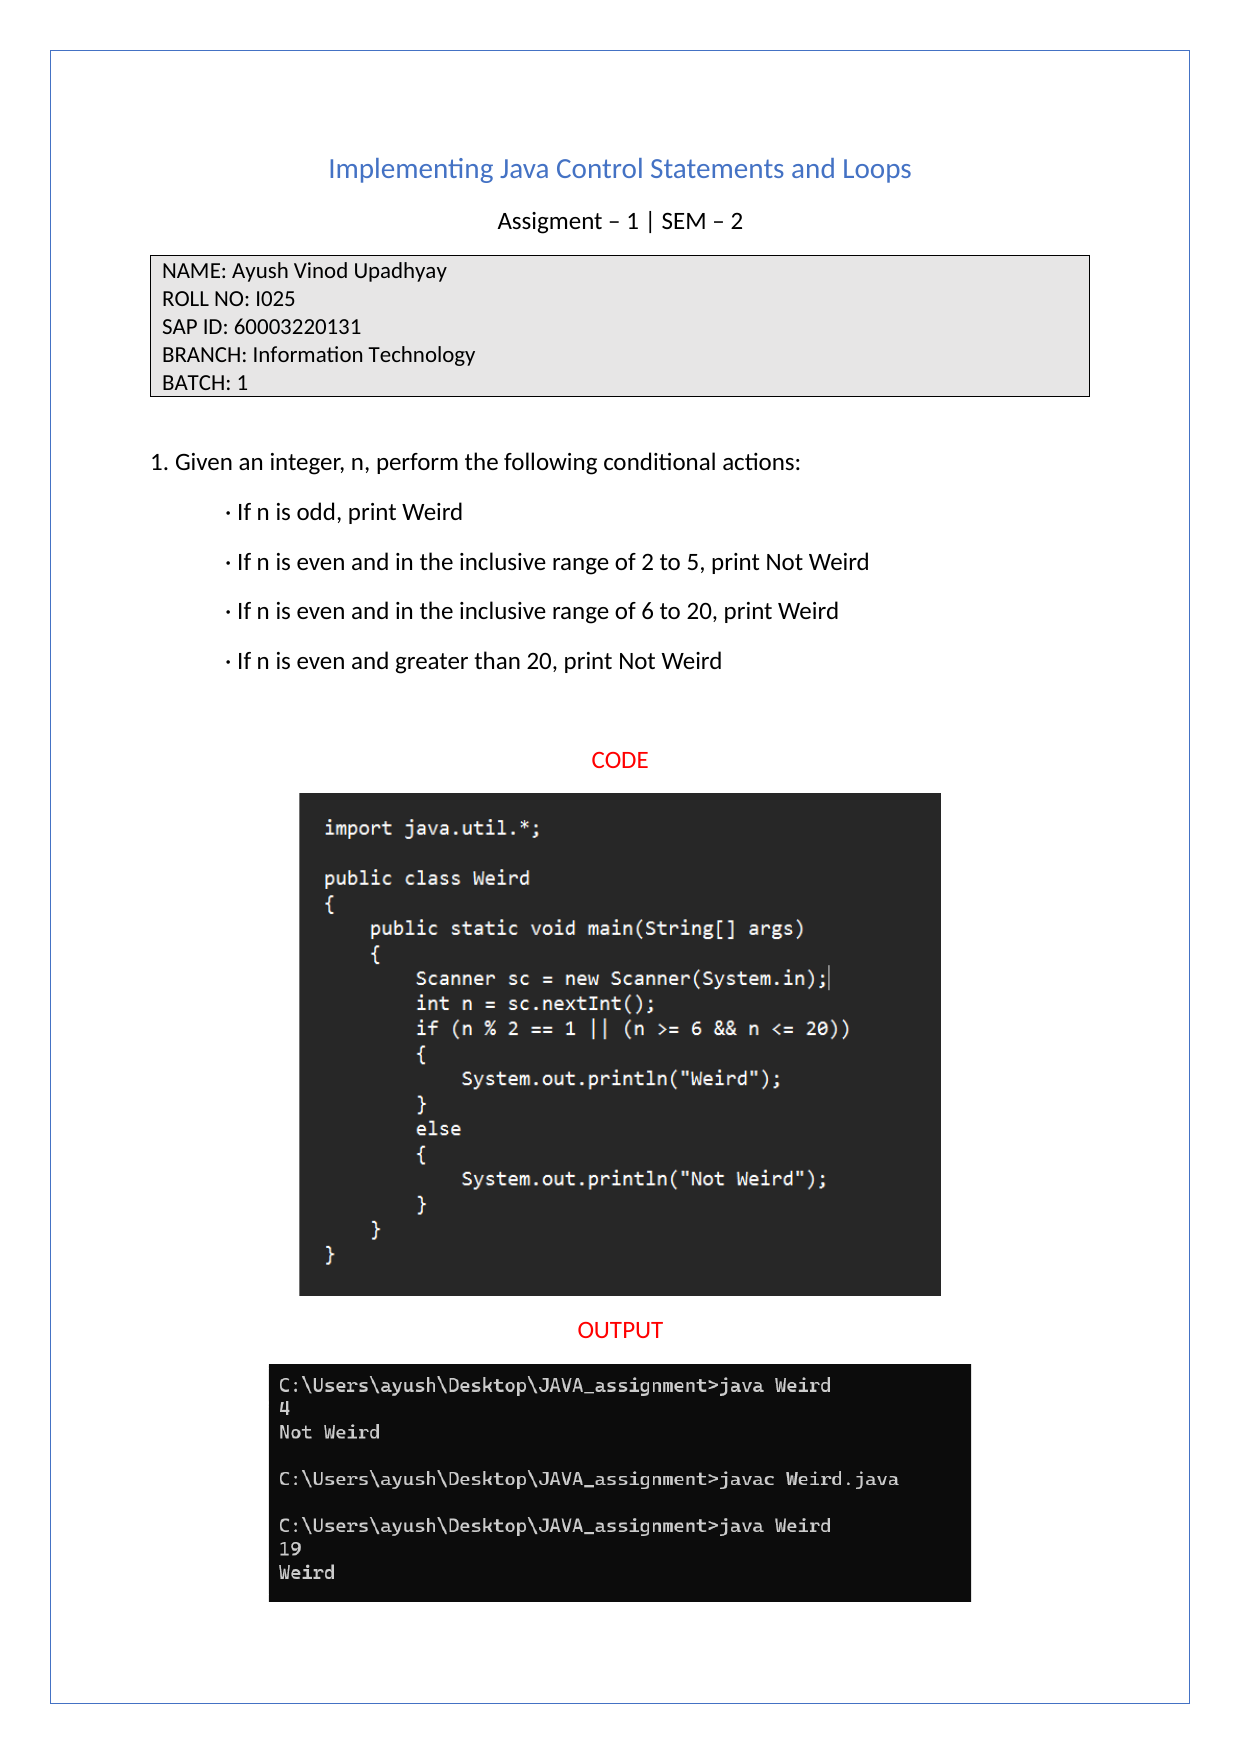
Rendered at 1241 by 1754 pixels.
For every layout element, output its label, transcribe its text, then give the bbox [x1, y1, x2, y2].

text 1. Given an integer, n, perform the following conditional actions: [150, 446, 1090, 477]
text · If n is odd, print Weird [150, 496, 1090, 527]
text Implementing Java Control Statements and Loops [150, 150, 1090, 186]
table_header NAME: Ayush Vinod Upadhyay ROLL NO: I025 SAP ID: 60003220131 BRANCH: Information Technology BATCH: 1 [151, 256, 1089, 396]
text · If n is even and in the inclusive range of 2 to 5, print Not Weird [150, 546, 1090, 576]
picture [268, 1364, 972, 1602]
text Assigment – 1 | SEM – 2 [150, 205, 1090, 236]
text OUTPUT [150, 1314, 1090, 1345]
text · If n is even and greater than 20, print Not Weird [150, 645, 1090, 675]
text CODE [150, 744, 1090, 774]
picture [299, 793, 941, 1296]
text · If n is even and in the inclusive range of 6 to 20, print Weird [150, 595, 1090, 626]
